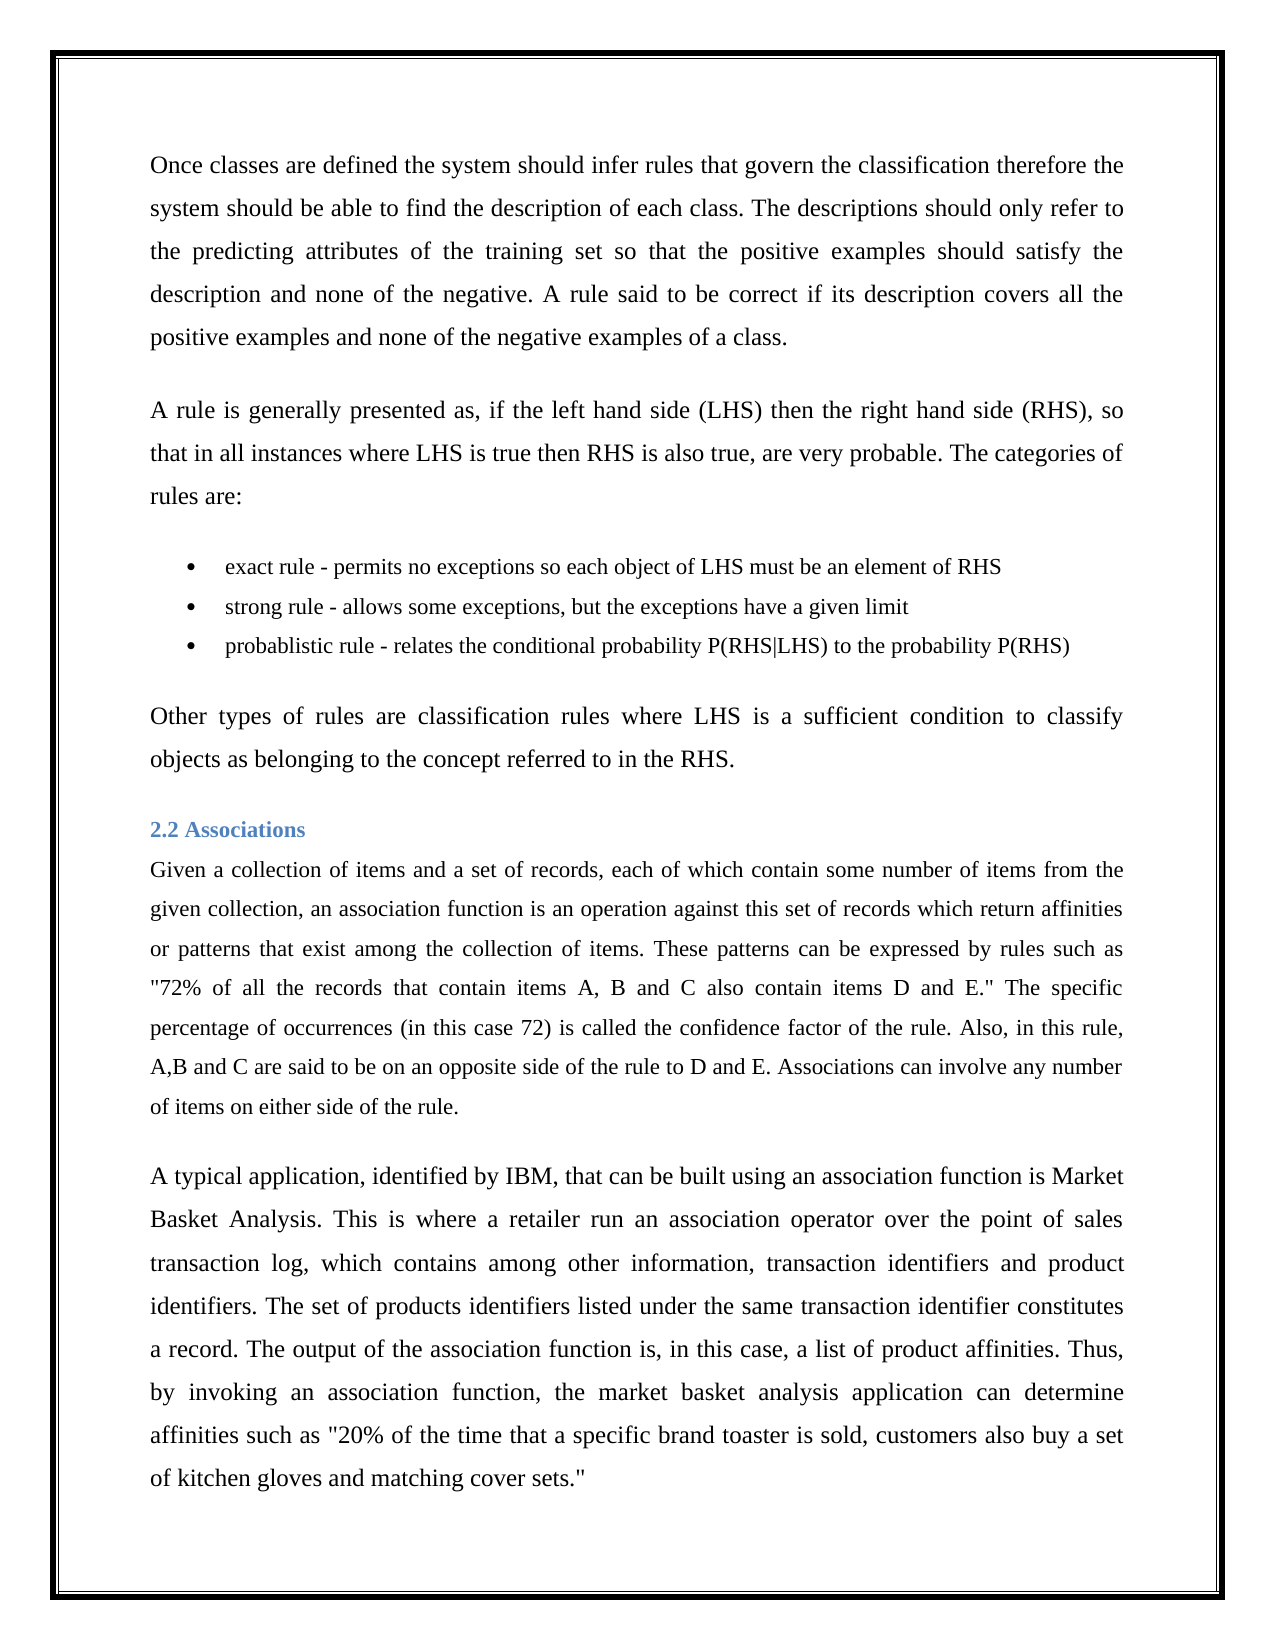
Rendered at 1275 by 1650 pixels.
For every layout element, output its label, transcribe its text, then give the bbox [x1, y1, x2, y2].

text A rule is generally presented as, if the left hand side (LHS) then the right hand side (RHS), so that in all instances where LHS is true then RHS is also true, are very probable. The categories of rules are: [150, 395, 1125, 510]
list probablistic rule - relates the conditional probability P(RHS|LHS) to the probability P(RHS) [187, 632, 1125, 659]
list exact rule - permits no exceptions so each object of LHS must be an element of RHS [187, 553, 1125, 580]
text Given a collection of items and a set of records, each of which contain some number of items from the given collection, an association function is an operation against this set of records which return affinities or patterns that exist among the collection of items. These patterns can be expressed by rules such as "72% of all the records that contain items A, B and C also contain items D and E." The specific percentage of occurrences (in this case 72) is called the confidence factor of the rule. Also, in this rule, A,B and C are said to be on an opposite side of the rule to D and E. Associations can involve any number of items on either side of the rule. [150, 856, 1125, 1119]
text Other types of rules are classification rules where LHS is a sufficient condition to classify objects as belonging to the concept referred to in the RHS. [150, 701, 1125, 773]
subtitle 2.2 Associations [150, 816, 1125, 843]
text Once classes are defined the system should infer rules that govern the classification therefore the system should be able to find the description of each class. The descriptions should only refer to the predicting attributes of the training set so that the positive examples should satisfy the description and none of the negative. A rule said to be correct if its description covers all the positive examples and none of the negative examples of a class. [150, 150, 1125, 351]
text A typical application, identified by IBM, that can be built using an association function is Market Basket Analysis. This is where a retailer run an association operator over the point of sales transaction log, which contains among other information, transaction identifiers and product identifiers. The set of products identifiers listed under the same transaction identifier constitutes a record. The output of the association function is, in this case, a list of product affinities. Thus, by invoking an association function, the market basket analysis application can determine affinities such as "20% of the time that a specific brand toaster is sold, customers also buy a set of kitchen gloves and matching cover sets." [150, 1161, 1125, 1492]
list strong rule - allows some exceptions, but the exceptions have a given limit [187, 593, 1125, 619]
